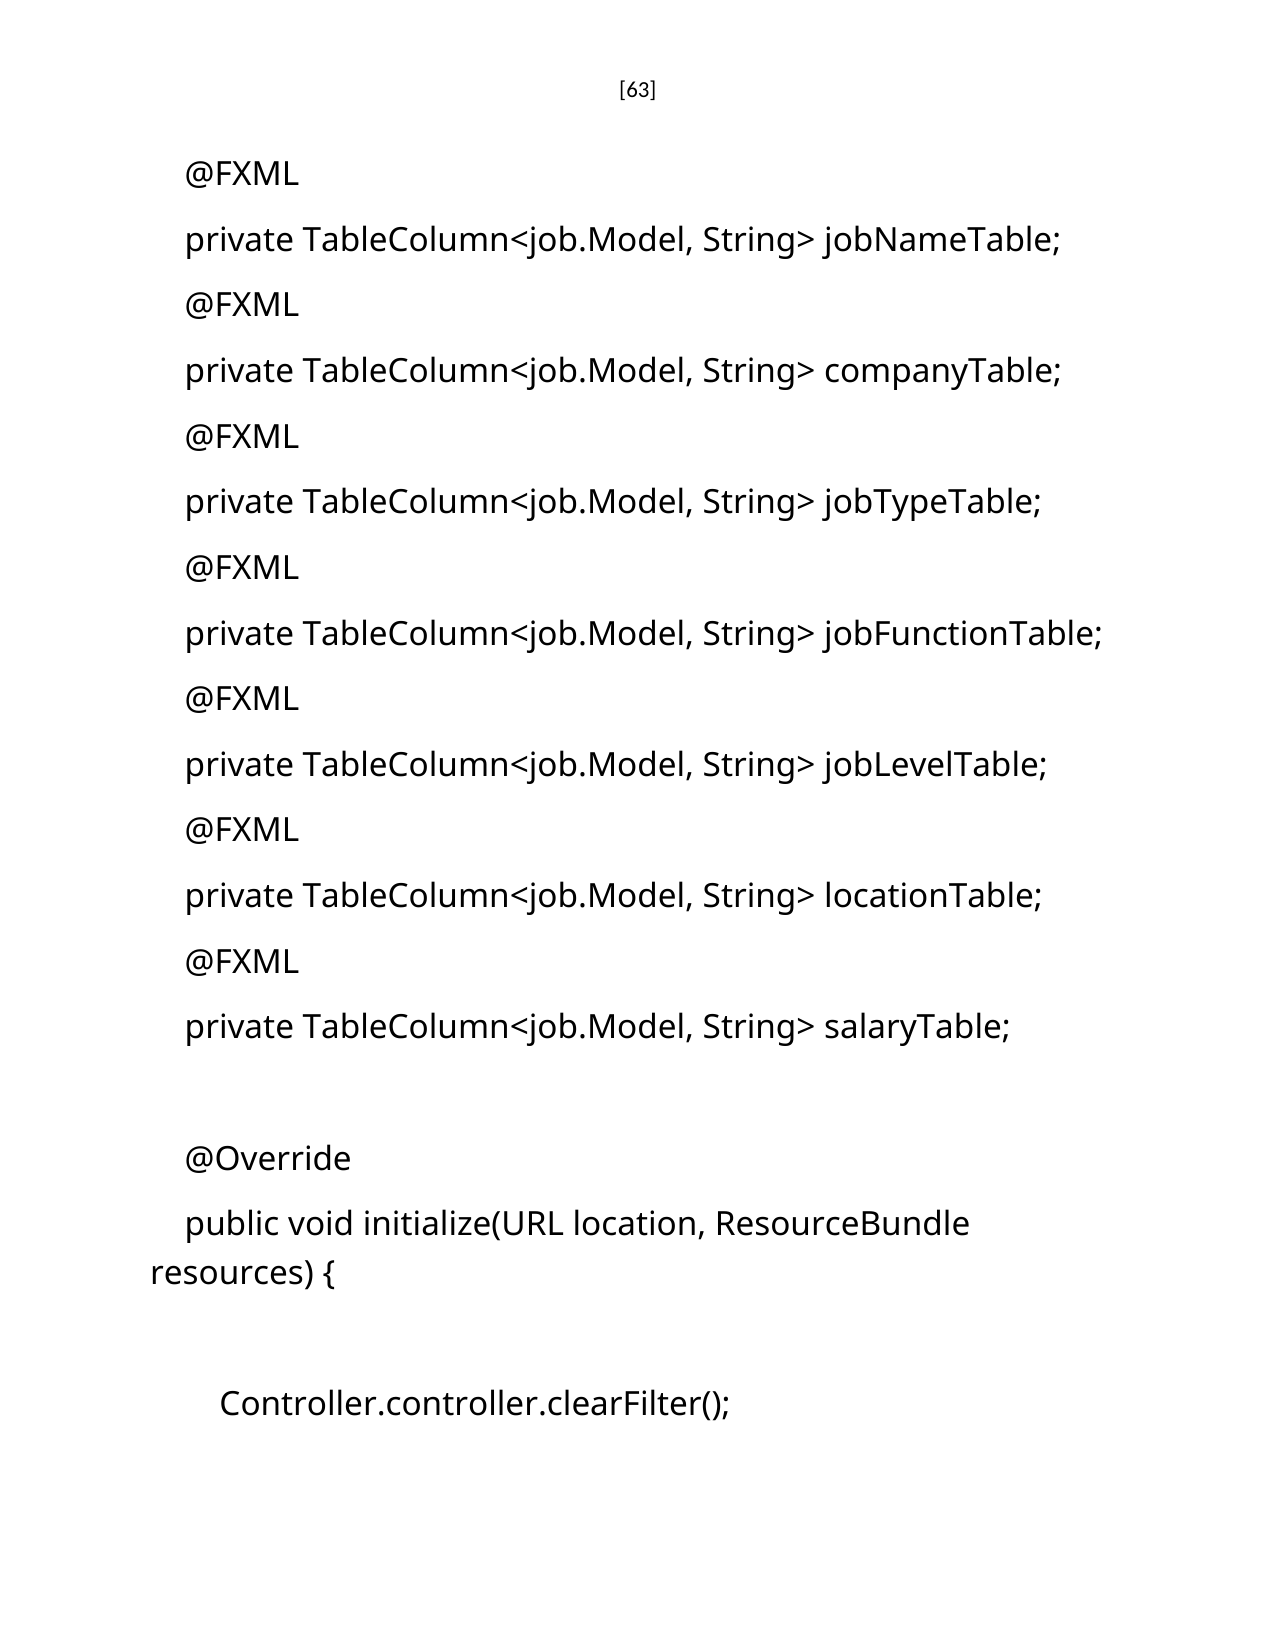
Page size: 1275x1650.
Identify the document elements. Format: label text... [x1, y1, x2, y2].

text private TableColumn<job.Model, String> jobNameTable; [150, 216, 1125, 261]
text private TableColumn<job.Model, String> salaryTable; [150, 1003, 1125, 1048]
text @FXML [150, 806, 1125, 852]
text @FXML [150, 675, 1125, 720]
text @FXML [150, 937, 1125, 983]
text Controller.controller.clearFilter(); [150, 1380, 1125, 1426]
text @FXML [150, 150, 1125, 195]
text @Override [150, 1134, 1125, 1180]
text private TableColumn<job.Model, String> jobLevelTable; [150, 741, 1125, 786]
text private TableColumn<job.Model, String> jobFunctionTable; [150, 609, 1125, 655]
text @FXML [150, 544, 1125, 589]
text @FXML [150, 281, 1125, 327]
text private TableColumn<job.Model, String> jobTypeTable; [150, 478, 1125, 523]
text private TableColumn<job.Model, String> locationTable; [150, 872, 1125, 917]
text @FXML [150, 412, 1125, 458]
text public void initialize(URL location, ResourceBundle resources) { [150, 1200, 1125, 1294]
text private TableColumn<job.Model, String> companyTable; [150, 347, 1125, 392]
